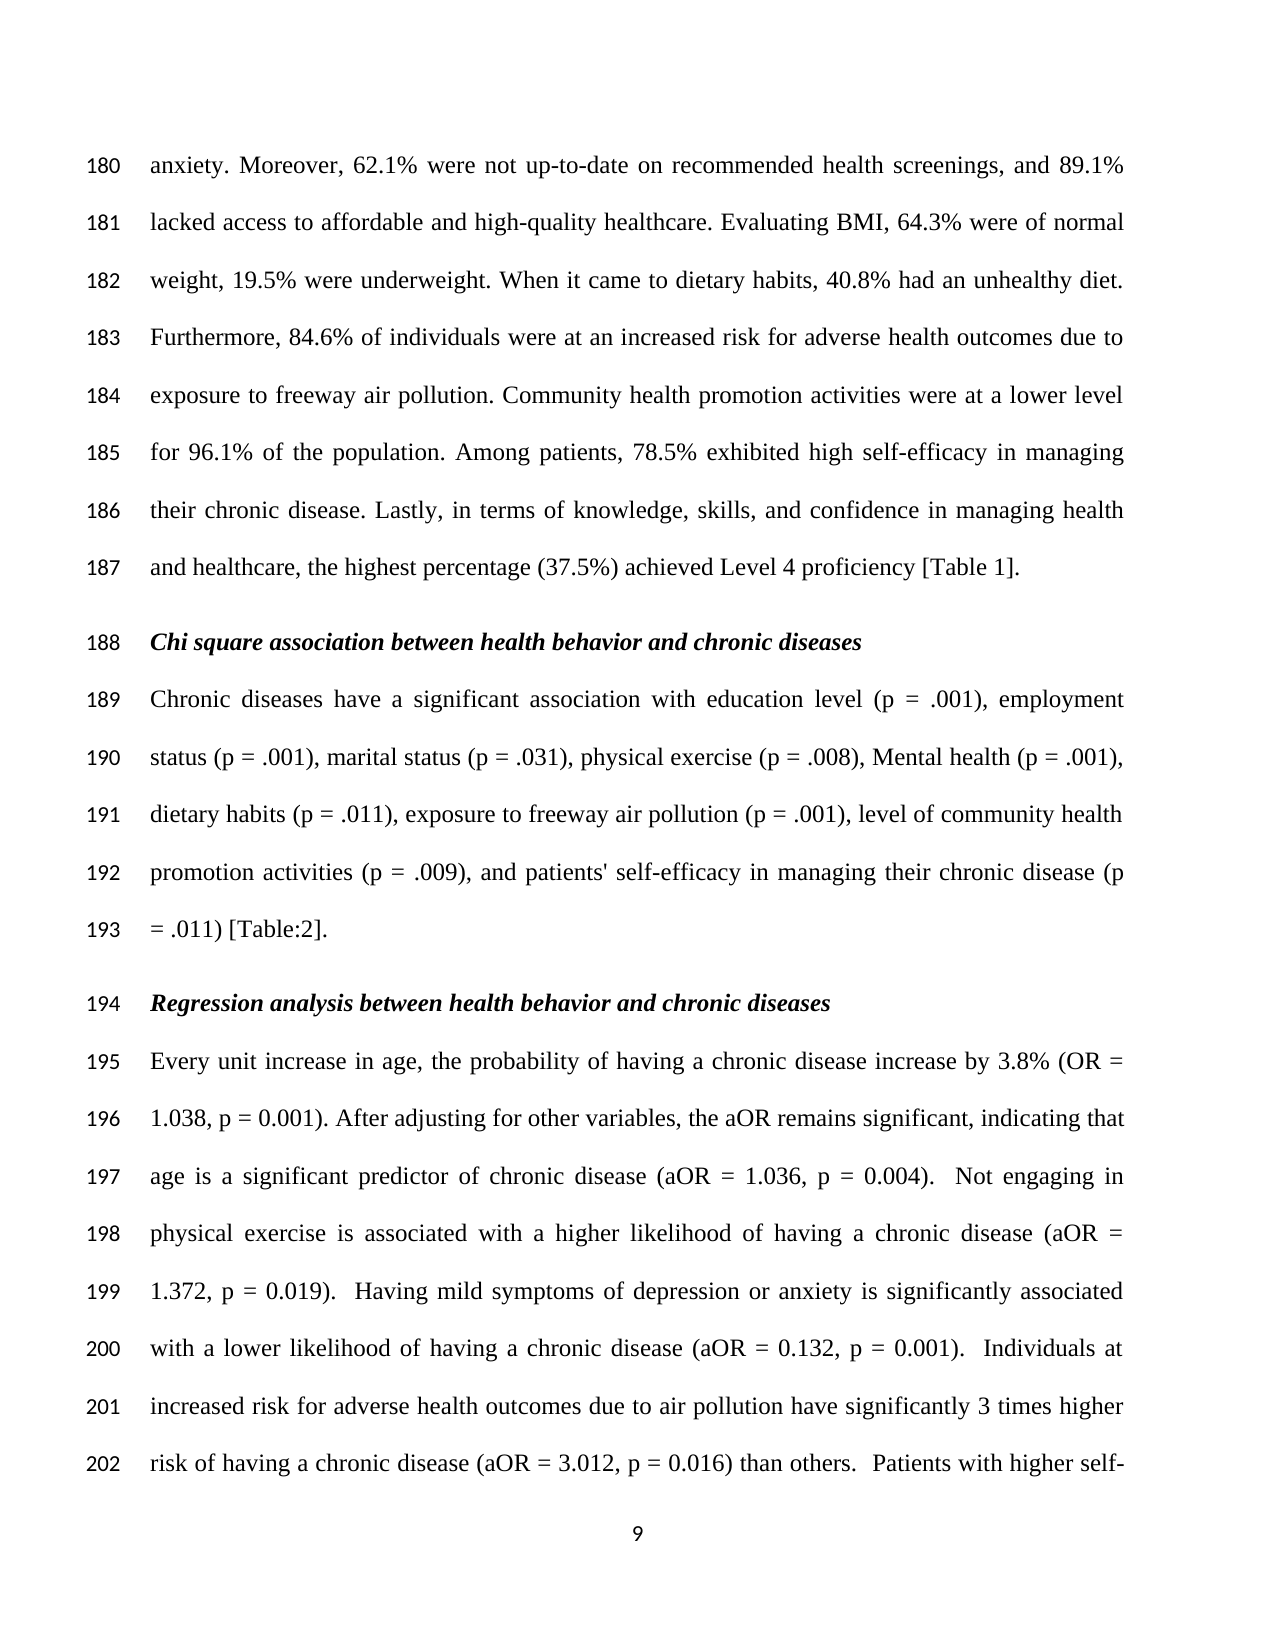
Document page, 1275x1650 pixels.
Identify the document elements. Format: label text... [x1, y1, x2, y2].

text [150, 150, 1125, 581]
text Chronic diseases have a significant association with education level (p = .001), employment status (p = .001), marital status (p = .031), physical exercise (p = .008), Mental health (p = .001), dietary habits (p = .011), exposure to freeway air pollution (p = .001), level of community health promotion activities (p = .009), and patients' self-efficacy in managing their chronic disease (p = .011) [Table:2]. [150, 684, 1125, 943]
text Regression analysis between health behavior and chronic diseases [150, 988, 1125, 1017]
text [150, 1046, 1125, 1477]
subtitle Chi square association between health behavior and chronic diseases [150, 627, 1125, 655]
